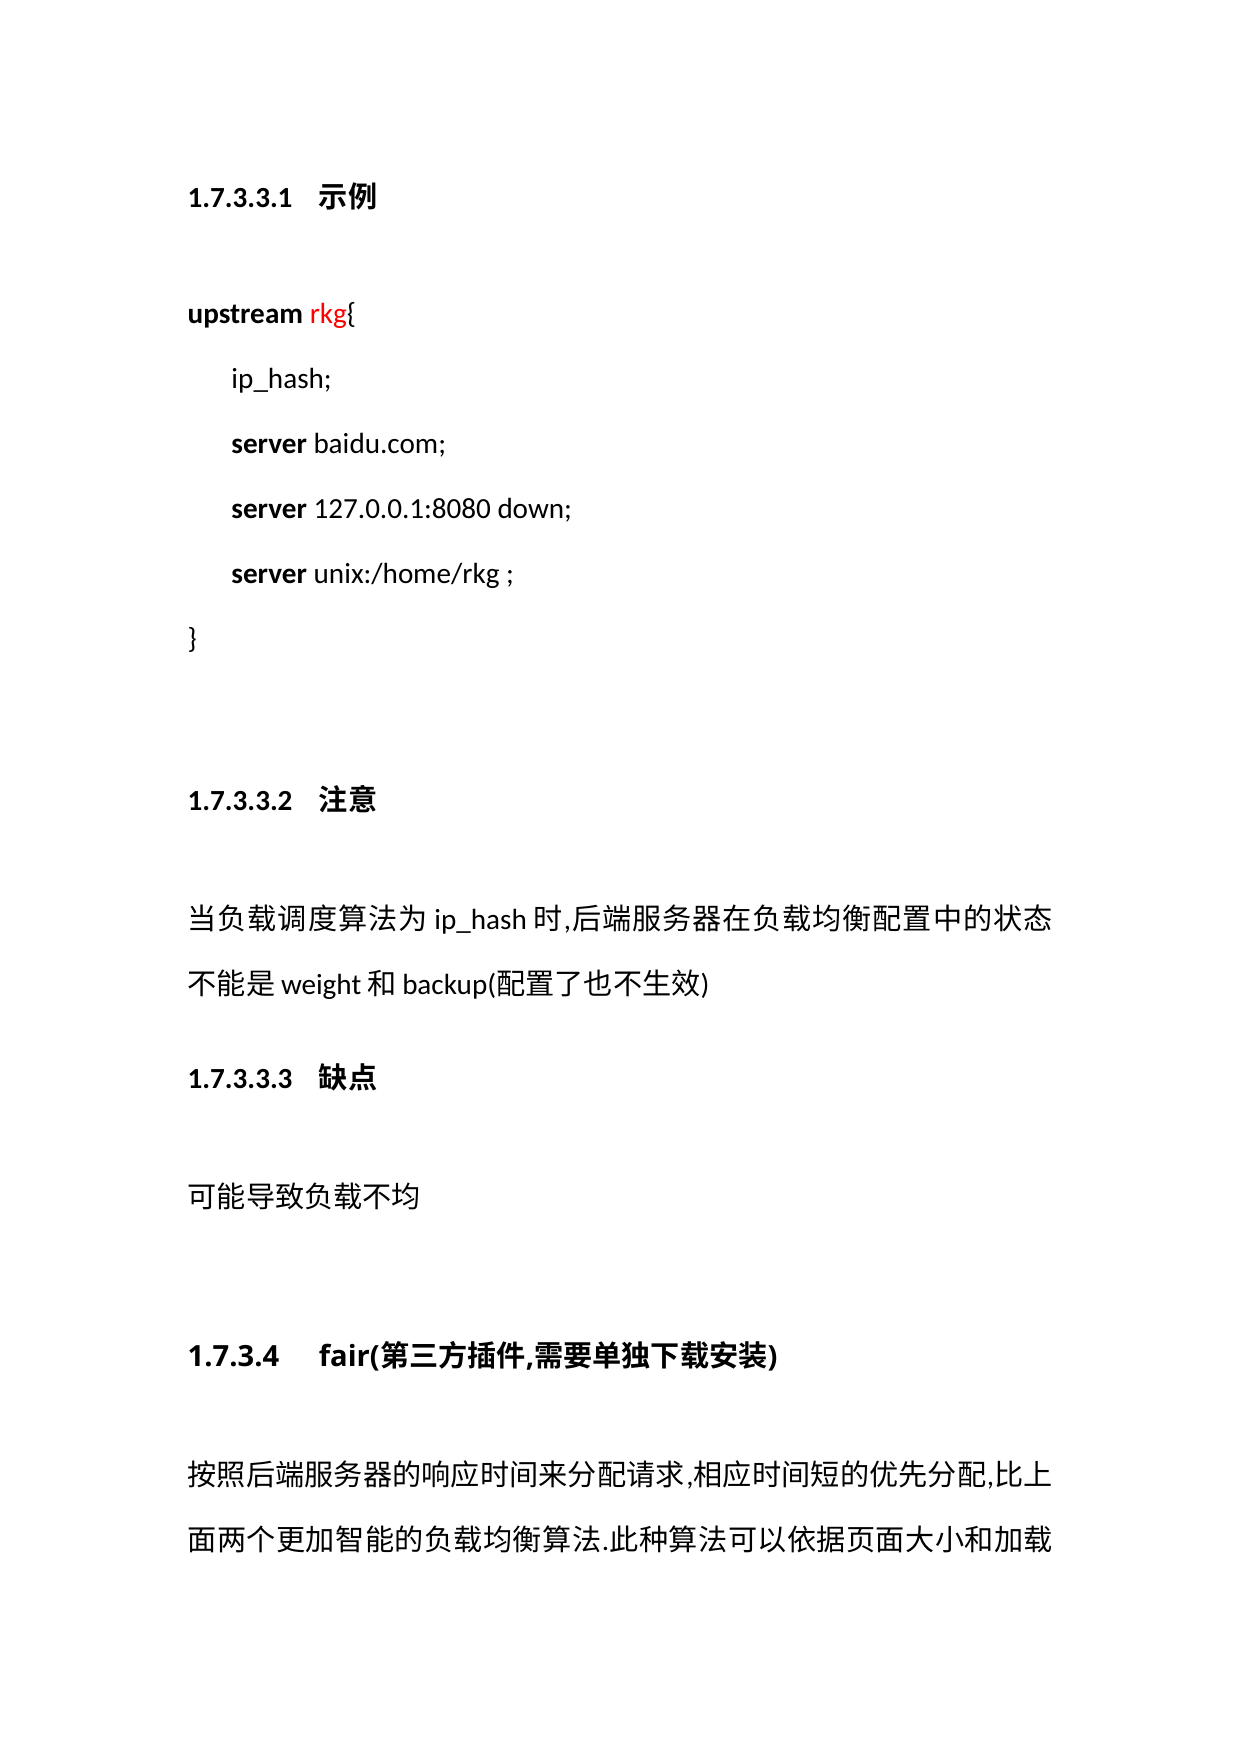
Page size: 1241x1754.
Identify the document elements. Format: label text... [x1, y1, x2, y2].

text ip_hash; [187, 346, 1053, 411]
text server unix:/home/rkg ; [187, 541, 1053, 606]
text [187, 1440, 1053, 1570]
subtitle 缺点 [187, 1043, 1053, 1108]
subtitle 注意 [187, 765, 1053, 830]
subtitle 示例 [187, 162, 1053, 227]
text upstream rkg{ [187, 281, 1053, 346]
text 可能导致负载不均 [187, 1162, 1053, 1227]
subtitle fair(第三方插件,需要单独下载安装) [187, 1321, 1053, 1386]
text server 127.0.0.1:8080 down; [187, 476, 1053, 541]
text } [187, 606, 1053, 671]
text 当负载调度算法为ip_hash时,后端服务器在负载均衡配置中的状态不能是weight和backup(配置了也不生效) [187, 884, 1053, 1014]
text server baidu.com; [187, 411, 1053, 476]
